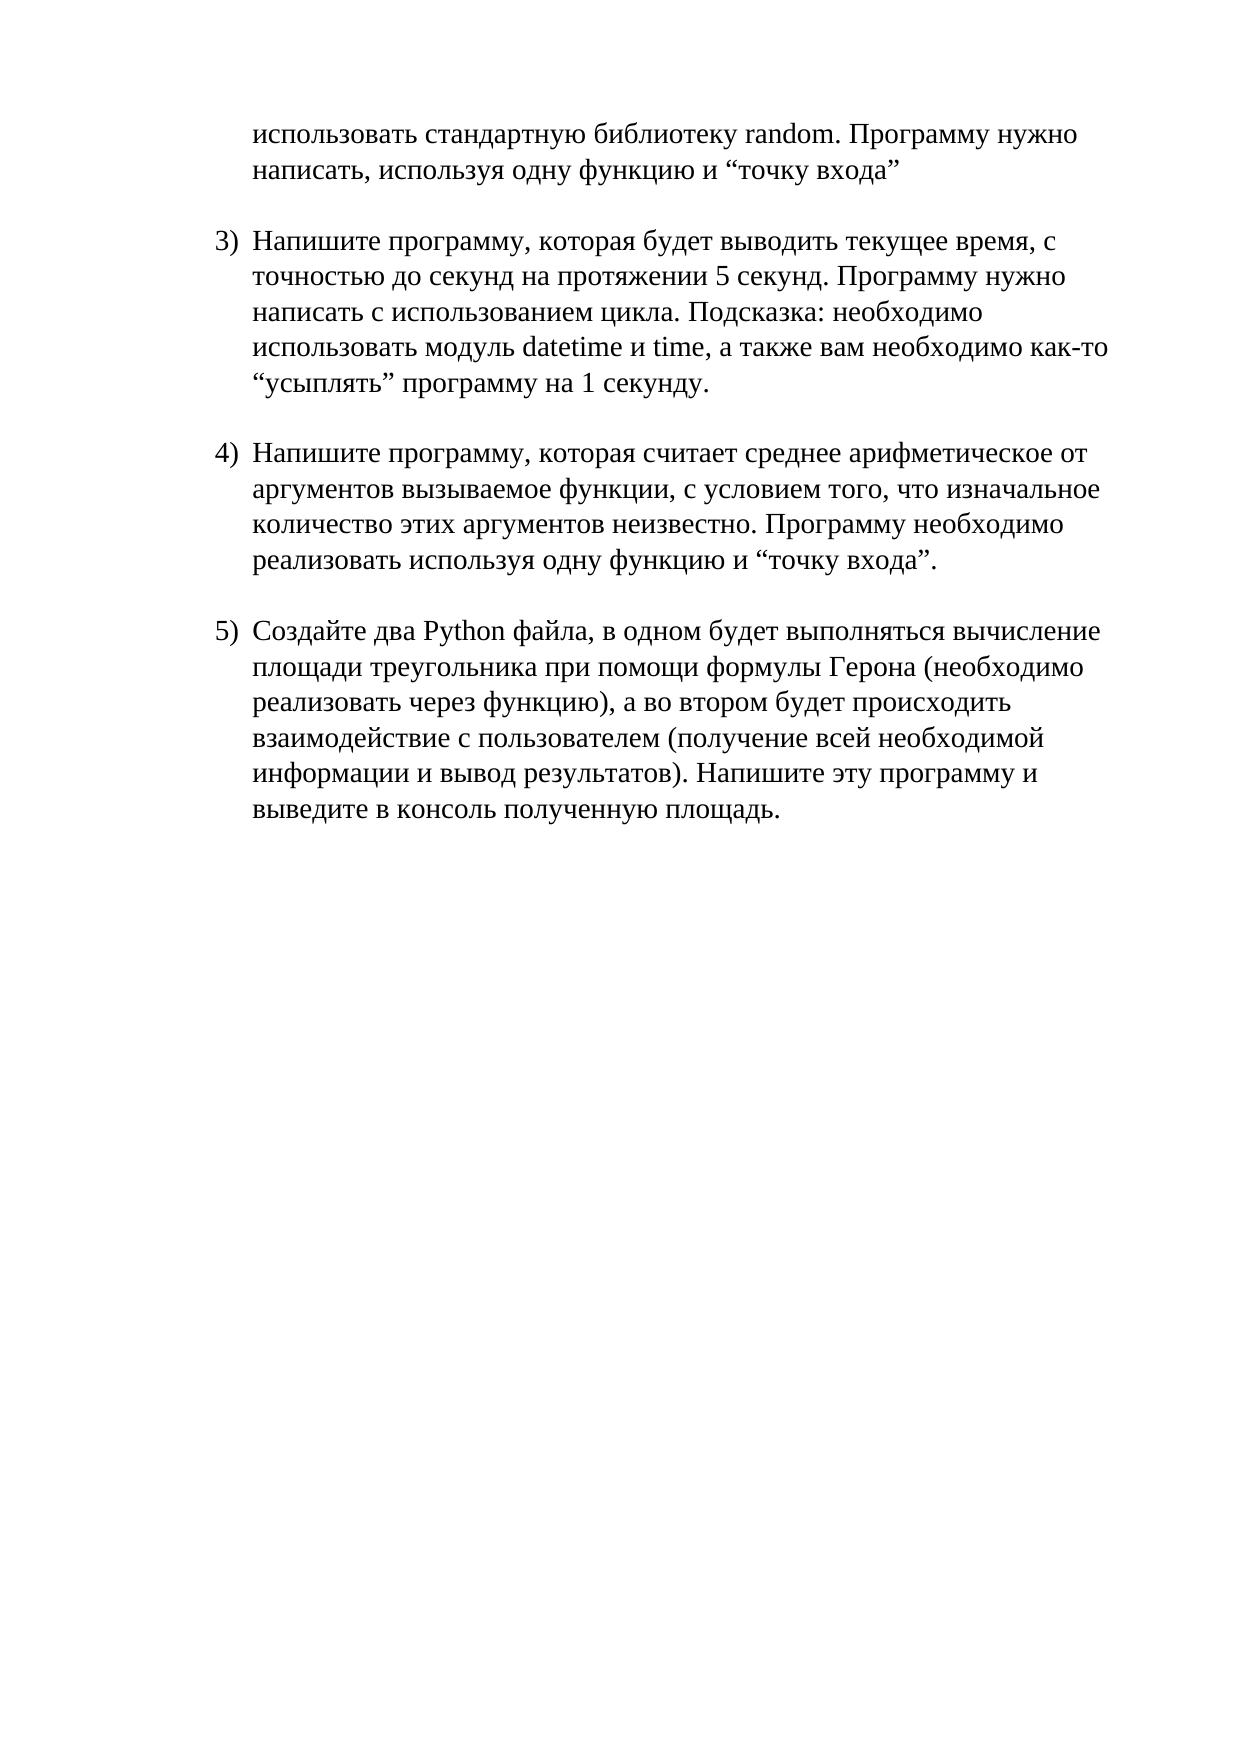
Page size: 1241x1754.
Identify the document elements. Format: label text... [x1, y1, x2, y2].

list Напишите программу, которая будет выводить текущее время, с точностью до секунд на протяжении 5 секунд. Программу нужно написать с использованием цикла. Подсказка: необходимо использовать модуль datetime и time, а также вам необходимо как-то “усыплять” программу на 1 секунду. [214, 223, 1109, 399]
list Напишите программу, которая считает среднее арифметическое от аргументов вызываемое функции, с условием того, что изначальное количество этих аргументов неизвестно. Программу необходимо реализовать используя одну функцию и “точку входа”. [214, 436, 1101, 576]
list Создайте два Python файла, в одном будет выполняться вычисление площади треугольника при помощи формулы Герона (необходимо реализовать через функцию), а во втором будет происходить взаимодействие с пользователем (получение всей необходимой информации и вывод результатов). Напишите эту программу и выведите в консоль полученную площадь. [214, 613, 1101, 824]
text использовать стандартную библиотеку random. Программу нужно написать, используя одну функцию и “точку входа” [252, 116, 1079, 185]
